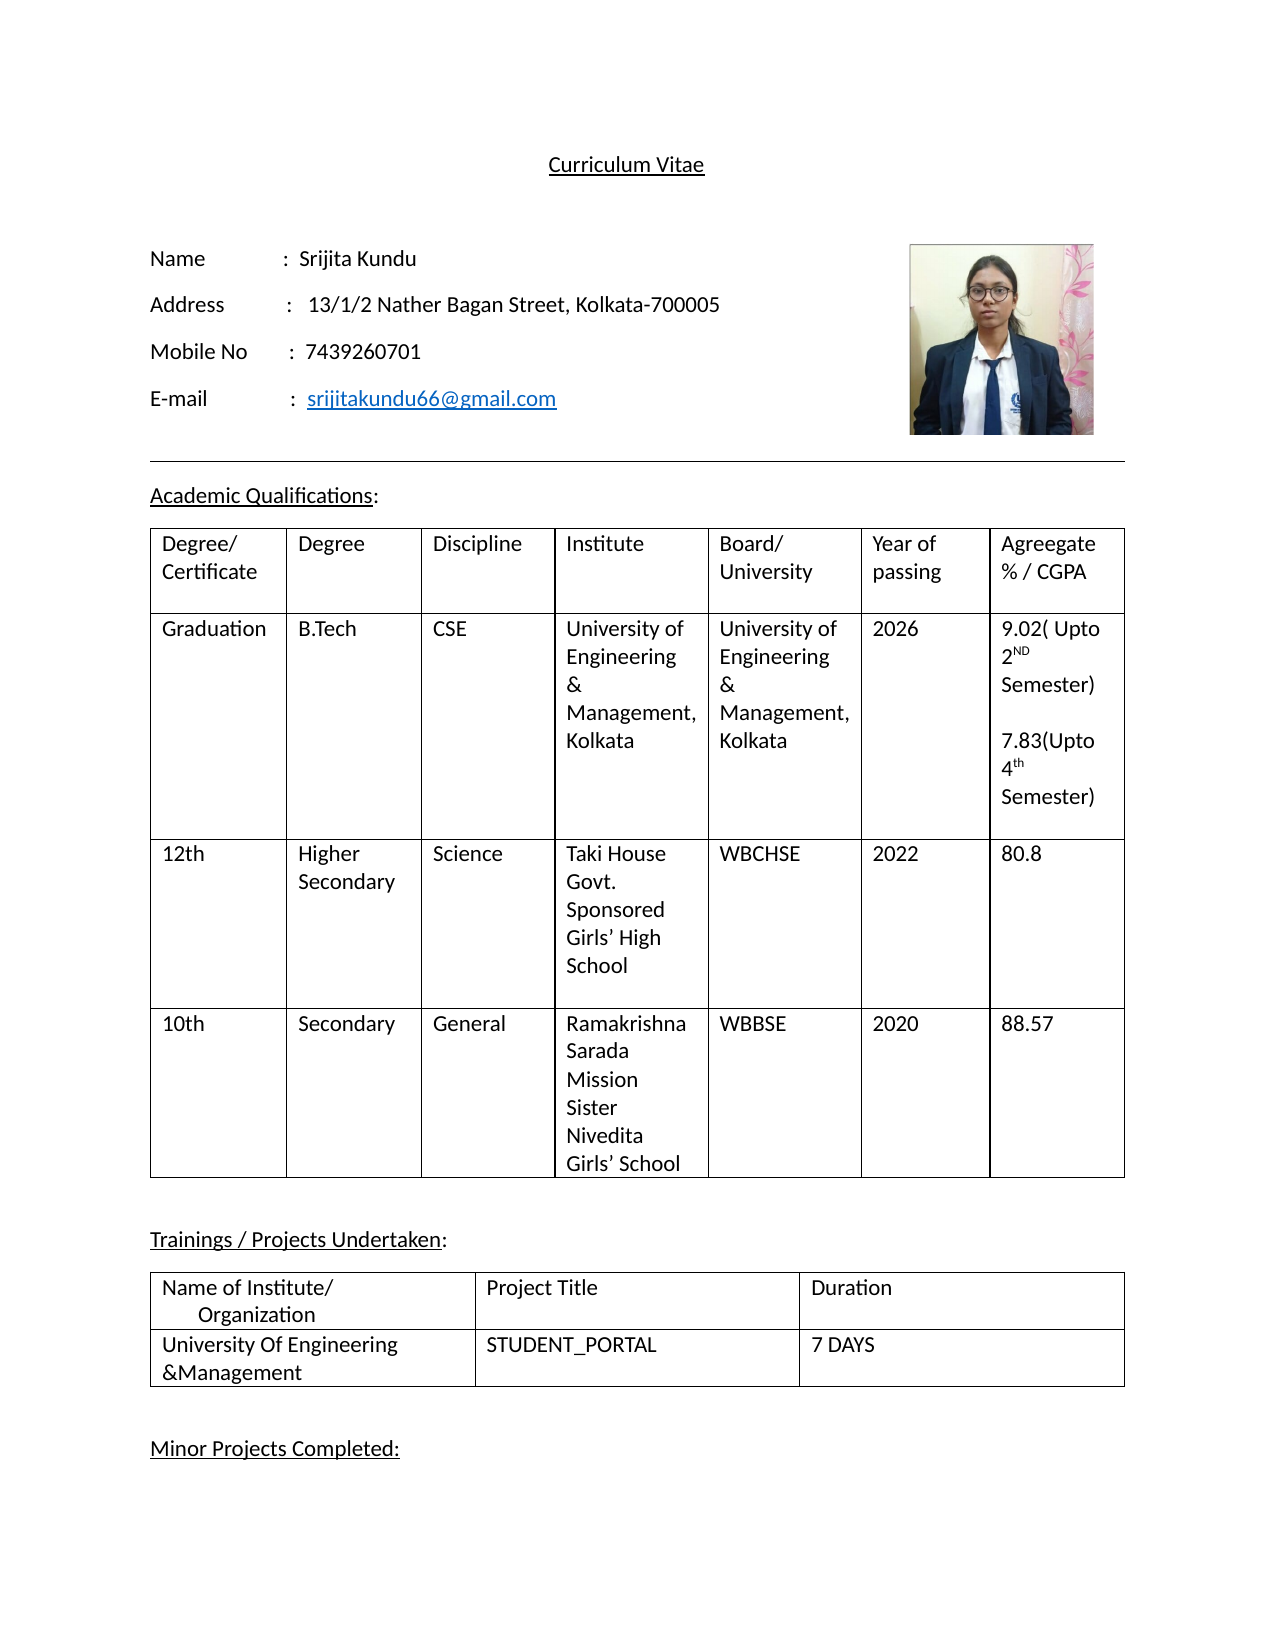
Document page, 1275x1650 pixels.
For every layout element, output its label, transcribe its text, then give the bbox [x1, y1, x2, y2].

table_cell CSE [422, 614, 554, 838]
text Trainings / Projects Undertaken: [150, 1225, 1125, 1253]
text Name : Srijita Kundu [150, 244, 1125, 272]
table_cell B.Tech [287, 614, 421, 838]
table_header Degree/ Certificate [151, 529, 286, 613]
table_cell Secondary [287, 1009, 421, 1177]
table_cell 88.57 [991, 1009, 1124, 1177]
table_header Discipline [422, 529, 554, 613]
text Minor Projects Completed: [150, 1434, 1125, 1462]
table_cell 7 DAYS [800, 1330, 1124, 1386]
table_cell University of Engineering & Management, Kolkata [709, 614, 861, 838]
table_cell University Of Engineering &Management [151, 1330, 475, 1386]
picture [909, 319, 1094, 337]
table_cell Graduation [151, 614, 286, 838]
table_cell WBBSE [709, 1009, 861, 1177]
table_cell Higher Secondary [287, 840, 421, 1008]
table_header Degree [287, 529, 421, 613]
table_header Institute [556, 529, 708, 613]
picture [909, 272, 1094, 291]
table_cell 2026 [862, 614, 989, 838]
table_cell Ramakrishna Sarada Mission Sister Nivedita Girls’ School [556, 1009, 708, 1177]
table_header Name of Institute/ Organization [151, 1273, 475, 1329]
table_cell University of Engineering & Management, Kolkata [556, 614, 708, 838]
table_header Board/ University [709, 529, 861, 613]
table_header Agreegate % / CGPA [991, 529, 1124, 613]
table_cell WBCHSE [709, 840, 861, 1008]
table_cell General [422, 1009, 554, 1177]
table_cell 2022 [862, 840, 989, 1008]
text Mobile No : 7439260701 [150, 337, 1125, 366]
text Address : 13/1/2 Nather Bagan Street, Kolkata-700005 [150, 291, 1125, 319]
table_cell 12th [151, 840, 286, 1008]
table_cell 2020 [862, 1009, 989, 1177]
picture [909, 412, 1094, 435]
table_header Year of passing [862, 529, 989, 613]
table_cell STUDENT_PORTAL [476, 1330, 799, 1386]
text E-mail : srijitakundu66@gmail.com [150, 384, 1125, 412]
text Curriculum Vitae [150, 150, 1125, 178]
table_header Project Title [476, 1273, 799, 1329]
text Academic Qualifications: [150, 481, 1125, 509]
table_header Duration [800, 1273, 1124, 1329]
table_cell Taki House Govt. Sponsored Girls’ High School [556, 840, 708, 1008]
table_cell 80.8 [991, 840, 1124, 1008]
table_cell 10th [151, 1009, 286, 1177]
table_cell Science [422, 840, 554, 1008]
picture [909, 366, 1094, 384]
table_cell 9.02( Upto 2ND Semester) 7.83(Upto 4th Semester) [991, 614, 1124, 838]
